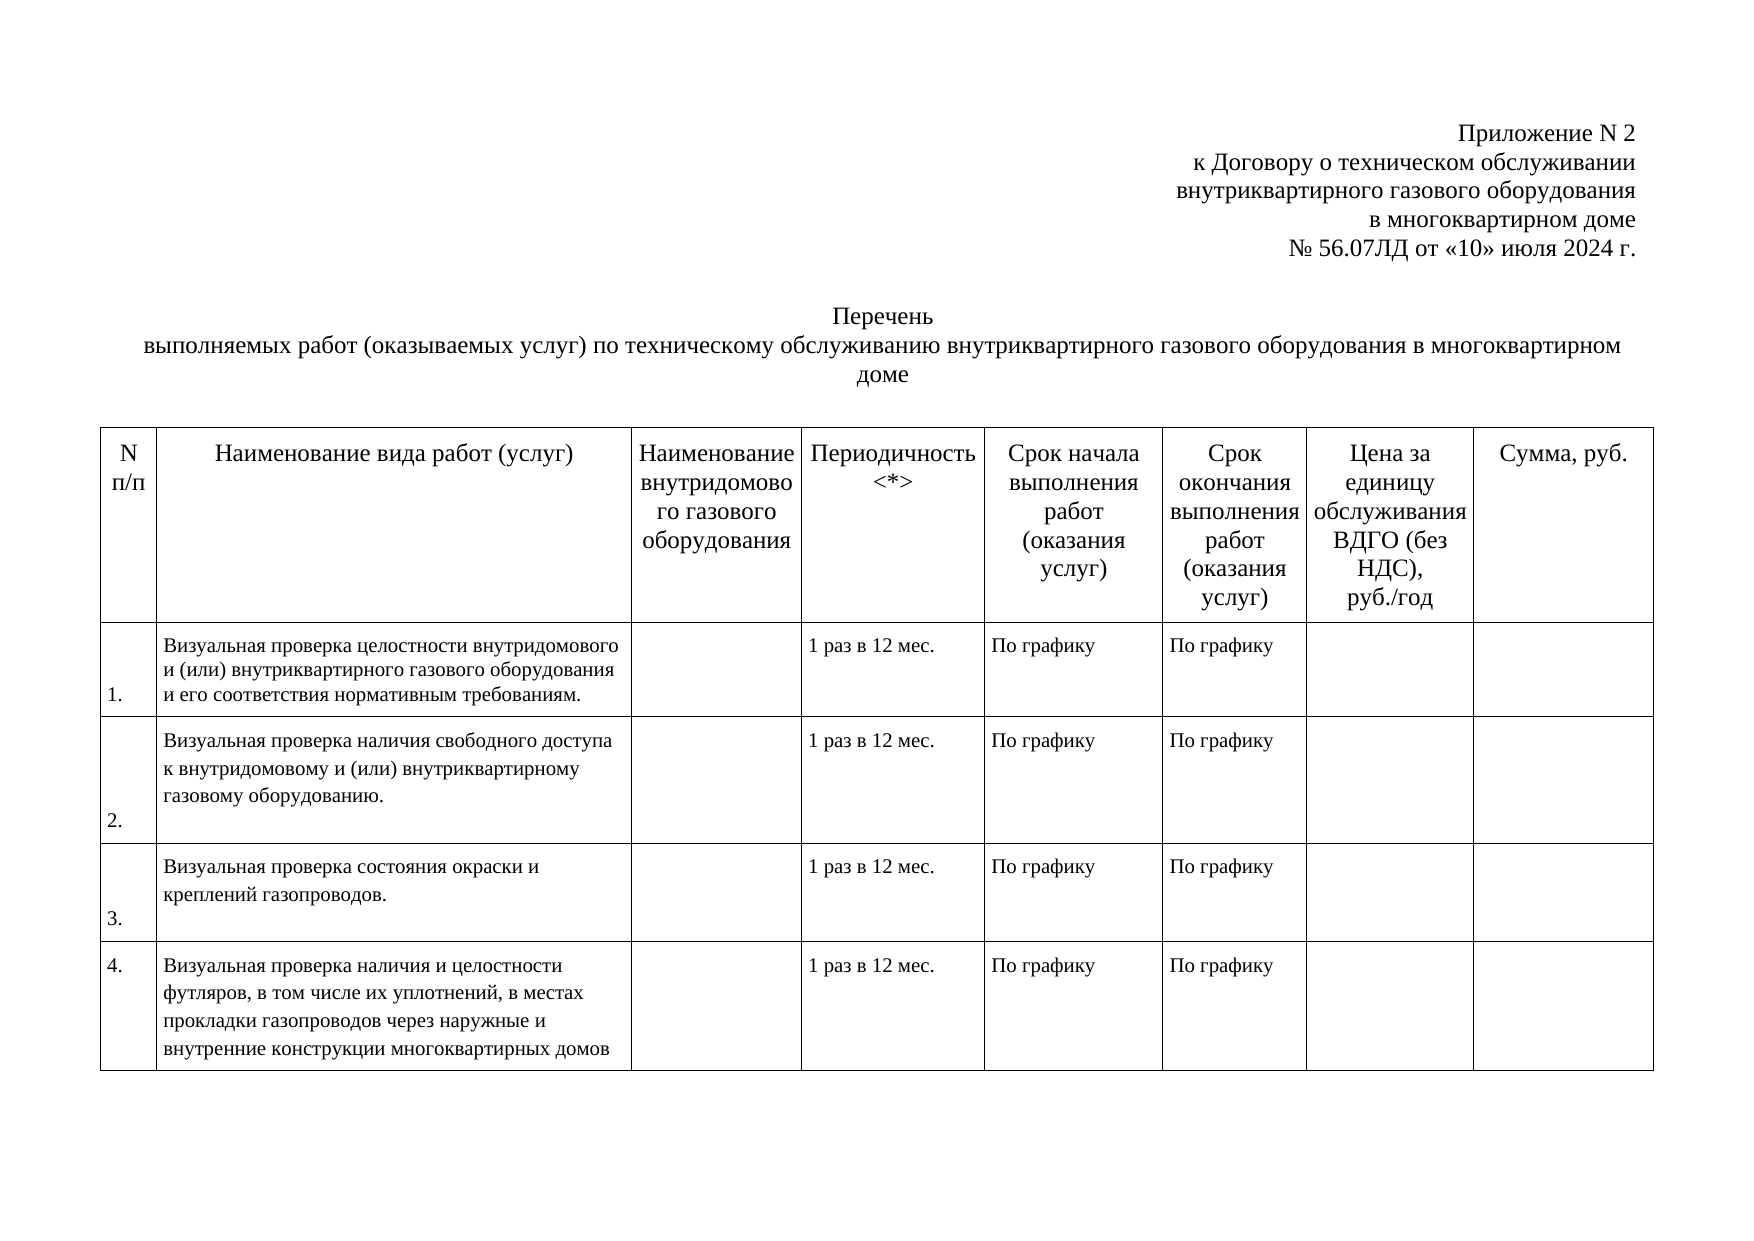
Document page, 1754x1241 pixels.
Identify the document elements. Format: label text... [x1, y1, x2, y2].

table_cell По графику [1163, 717, 1306, 842]
text внутриквартирного газового оборудования [118, 176, 1636, 204]
table_cell [1474, 942, 1653, 1070]
table_cell По графику [985, 942, 1162, 1070]
text в многоквартирном доме [118, 204, 1636, 233]
table_header Сумма, руб. [1474, 428, 1653, 622]
table_header Срок окончания выполнения работ (оказания услуг) [1163, 428, 1306, 622]
text № 56.07ЛД от «10» июля 2024 г. [118, 233, 1636, 262]
table_cell [1307, 717, 1473, 842]
table_cell 4. [101, 942, 156, 1070]
table_cell 1. [101, 623, 156, 716]
text к Договору о техническом обслуживании [118, 147, 1636, 176]
table_header N п/п [101, 428, 156, 622]
table_cell 2. [101, 717, 156, 842]
table_cell По графику [985, 623, 1162, 716]
table_cell [632, 717, 801, 842]
table_header Периодичность <*> [802, 428, 984, 622]
table_cell [1307, 844, 1473, 941]
table_cell [1307, 623, 1473, 716]
table_cell 1 раз в 12 мес. [802, 844, 984, 941]
table_header Цена за единицу обслуживания ВДГО (без НДС), руб./год [1307, 428, 1473, 622]
table_cell Визуальная проверка наличия свободного доступа к внутридомовому и (или) внутриквартирному газовому оборудованию. [157, 717, 631, 842]
table_cell По графику [985, 717, 1162, 842]
table_cell [632, 942, 801, 1070]
table_cell [1474, 717, 1653, 842]
table_cell Визуальная проверка состояния окраски и креплений газопроводов. [157, 844, 631, 941]
table_cell По графику [1163, 623, 1306, 716]
table_cell 1 раз в 12 мес. [802, 942, 984, 1070]
table_cell [632, 844, 801, 941]
text Приложение N 2 [118, 118, 1636, 147]
table_header Наименование вида работ (услуг) [157, 428, 631, 622]
table_cell По графику [1163, 942, 1306, 1070]
table_cell [1474, 844, 1653, 941]
table_cell 1 раз в 12 мес. [802, 717, 984, 842]
table_cell По графику [985, 844, 1162, 941]
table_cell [157, 942, 631, 1070]
table_cell Визуальная проверка целостности внутридомового и (или) внутриквартирного газового оборудования и его соответствия нормативным требованиям. [157, 623, 631, 716]
table_header Перечень выполняемых работ (оказываемых услуг) по техническому обслуживанию внутриквартирного газового оборудования в многоквартирном доме [124, 291, 1641, 398]
table_header Наименование внутридомового газового оборудования [632, 428, 801, 622]
table_cell По графику [1163, 844, 1306, 941]
table_header Срок начала выполнения работ (оказания услуг) [985, 428, 1162, 622]
table_cell 1 раз в 12 мес. [802, 623, 984, 716]
table_cell [632, 623, 801, 716]
table_cell [1474, 623, 1653, 716]
table_cell 3. [101, 844, 156, 941]
table_cell [1307, 942, 1473, 1070]
